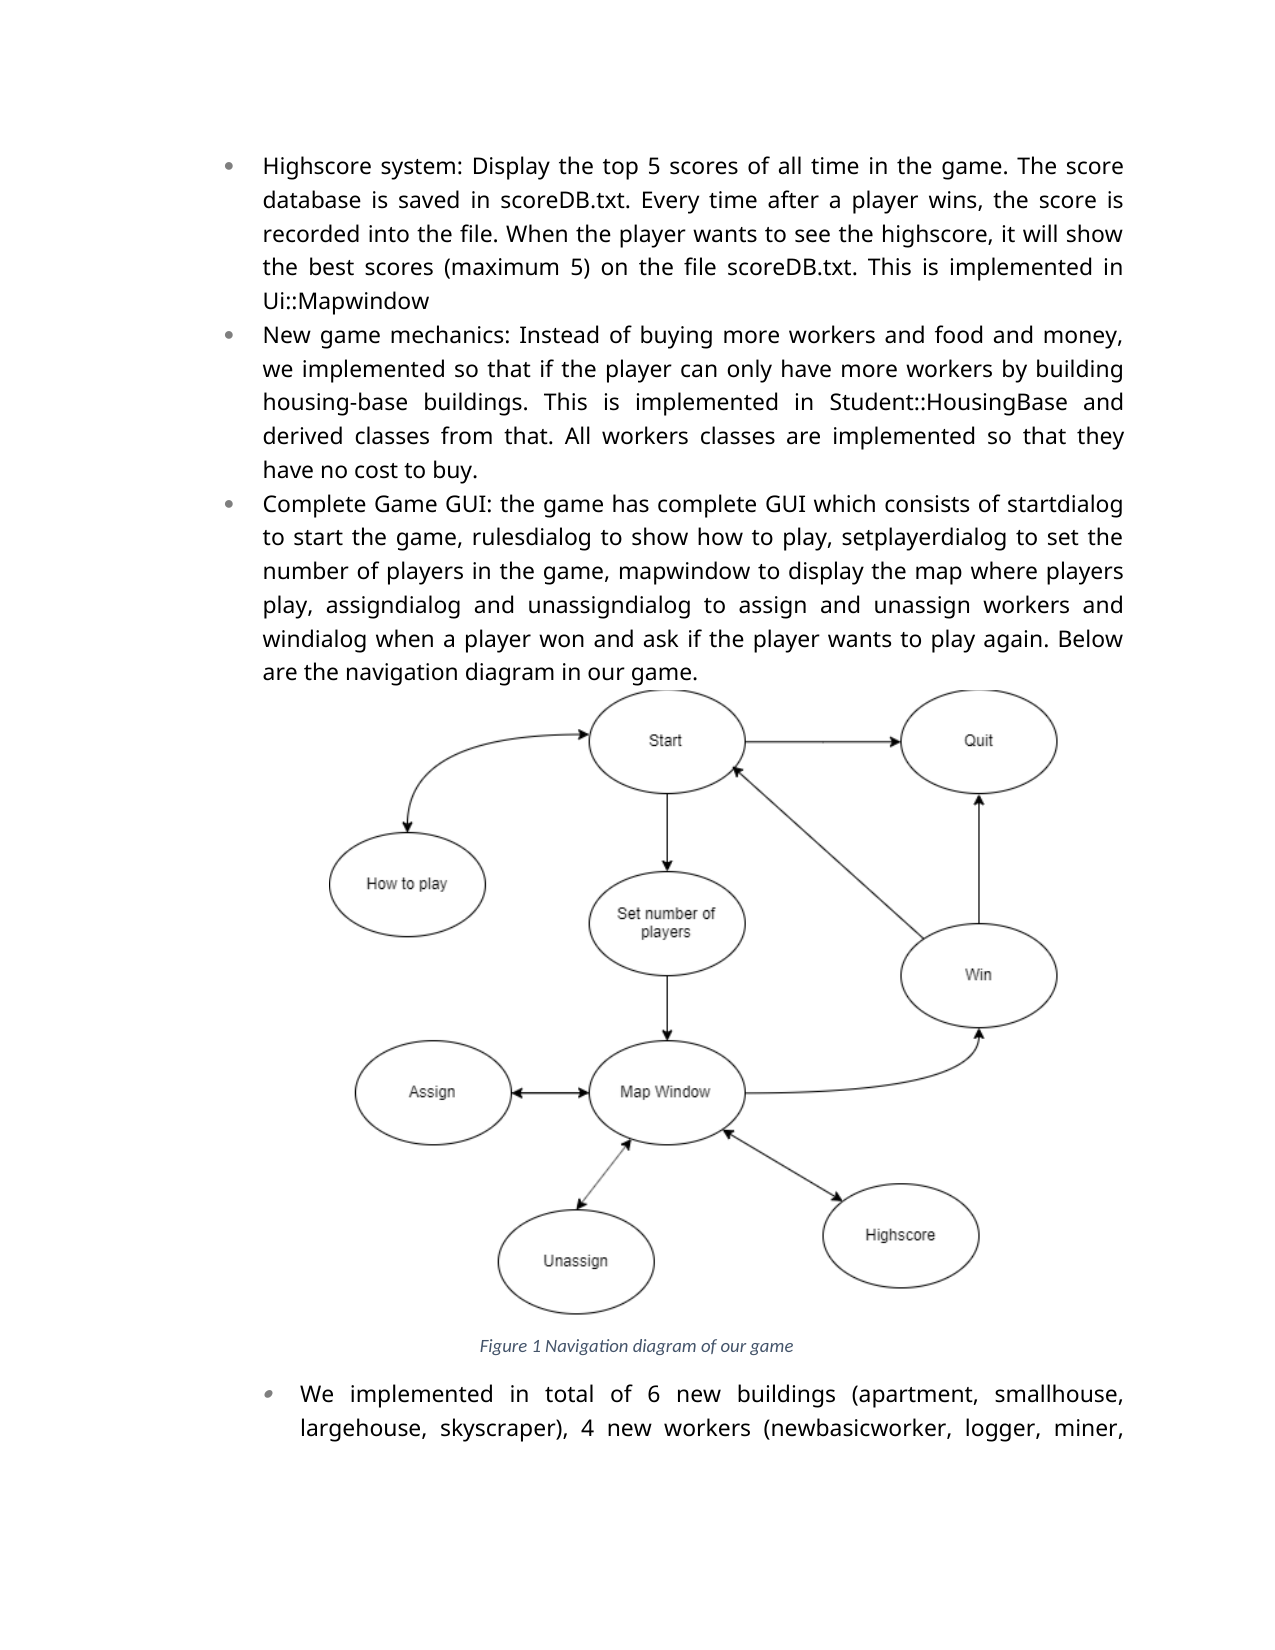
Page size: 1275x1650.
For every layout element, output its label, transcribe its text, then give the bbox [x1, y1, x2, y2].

text Figure 1 Navigation diagram of our game [150, 1334, 1125, 1357]
list New game mechanics: Instead of buying more workers and food and money, we implemented so that if the player can only have more workers by building housing-base buildings. This is implemented in Student::HousingBase and derived classes from that. All workers classes are implemented so that they have no cost to buy. [225, 319, 1125, 485]
picture [329, 690, 1059, 1316]
list Complete Game GUI: the game has complete GUI which consists of startdialog to start the game, rulesdialog to show how to play, setplayerdialog to set the number of players in the game, mapwindow to display the map where players play, assigndialog and unassigndialog to assign and unassign workers and windialog when a player won and ask if the player wants to play again. Below are the navigation diagram in our game. [225, 487, 1125, 687]
list Highscore system: Display the top 5 scores of all time in the game. The score database is saved in scoreDB.txt. Every time after a player wins, the score is recorded into the file. When the player wants to see the highscore, it will show the best scores (maximum 5) on the file scoreDB.txt. This is implemented in Ui::Mapwindow [225, 150, 1125, 316]
